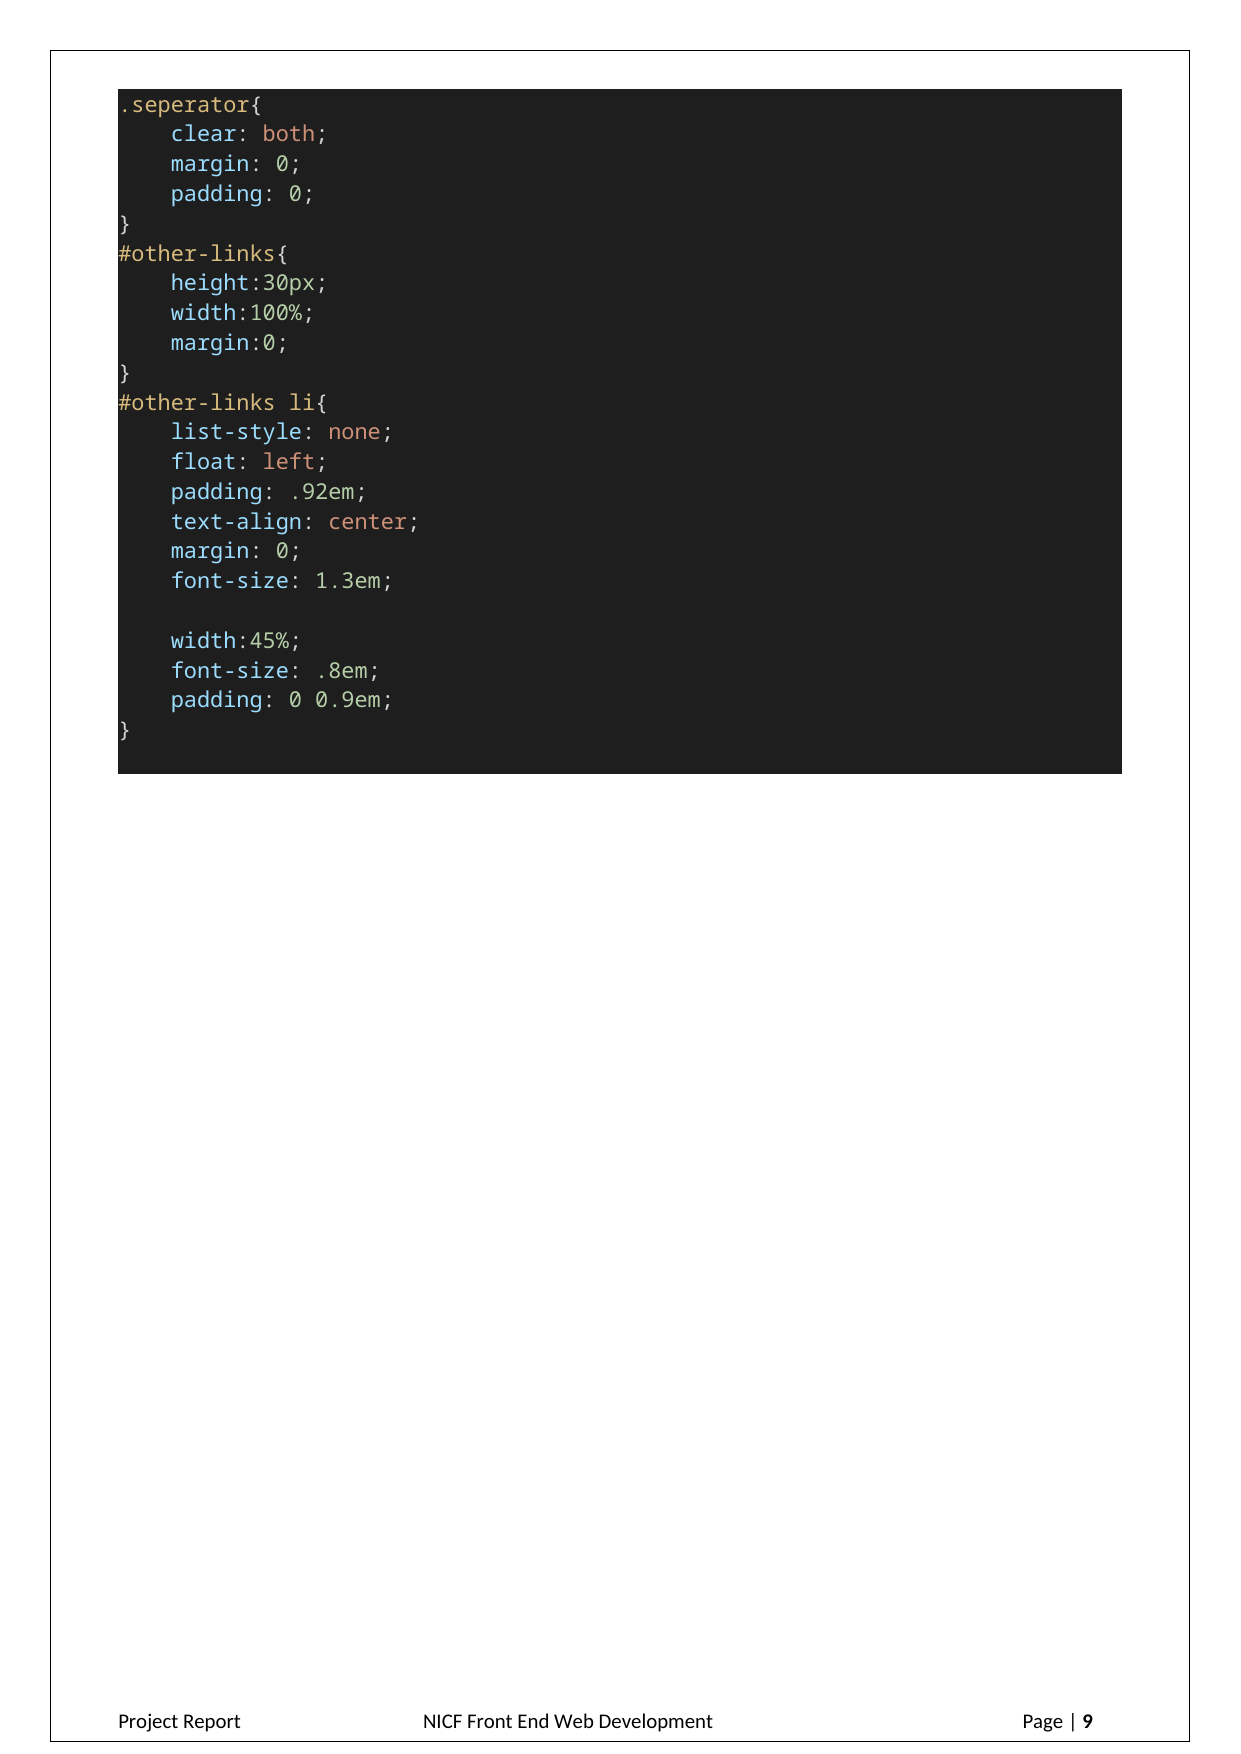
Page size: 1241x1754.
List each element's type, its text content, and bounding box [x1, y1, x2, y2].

text margin:0; [118, 327, 1122, 357]
text height:30px; [118, 267, 1122, 297]
text padding: 0; [118, 178, 1122, 208]
text float: left; [118, 446, 1122, 476]
text .seperator{ [118, 89, 1122, 118]
text text-align: center; [118, 506, 1122, 536]
text #other-links{ [118, 238, 1122, 267]
text font-size: .8em; [118, 655, 1122, 684]
text clear: both; [118, 118, 1122, 148]
text list-style: none; [118, 416, 1122, 446]
text } [118, 714, 1122, 744]
text margin: 0; [118, 148, 1122, 178]
text } [118, 357, 1122, 387]
text padding: 0 0.9em; [118, 684, 1122, 714]
text font-size: 1.3em; [118, 565, 1122, 595]
text #other-links li{ [118, 387, 1122, 416]
text padding: .92em; [118, 476, 1122, 506]
text } [118, 208, 1122, 238]
text width:100%; [118, 297, 1122, 327]
text margin: 0; [118, 536, 1122, 565]
text width:45%; [118, 625, 1122, 655]
